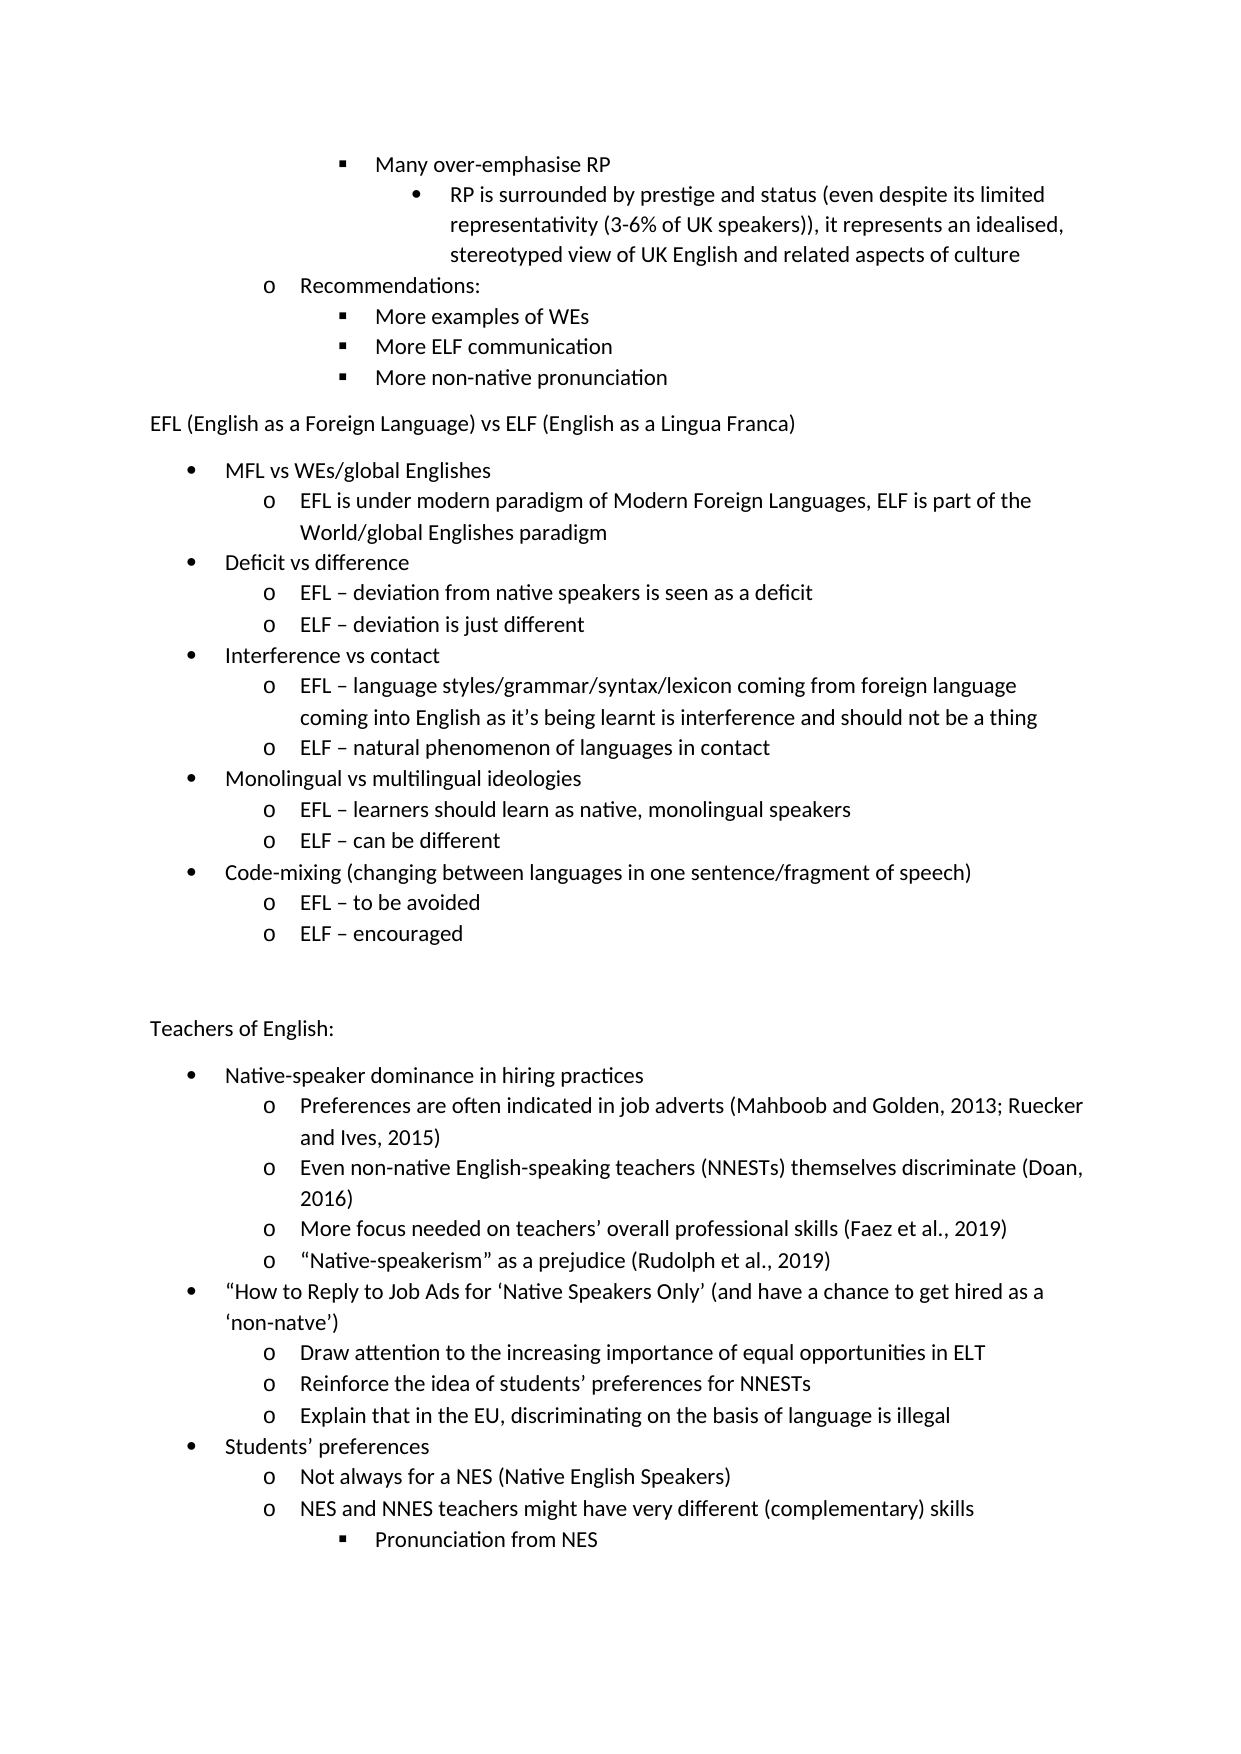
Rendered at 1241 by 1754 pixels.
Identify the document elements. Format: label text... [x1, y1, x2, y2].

list NES and NNES teachers might have very different (complementary) skills [262, 1494, 1090, 1523]
list More examples of WEs [337, 302, 1090, 330]
list EFL – language styles/grammar/syntax/lexicon coming from foreign language coming into English as it’s being learnt is interference and should not be a thing [262, 672, 1090, 731]
list ELF – encouraged [262, 919, 1090, 948]
list ELF – deviation is just different [262, 610, 1090, 639]
list Many over-emphasise RP [337, 150, 1090, 178]
list Reinforce the idea of students’ preferences for NNESTs [262, 1369, 1090, 1398]
list More ELF communication [337, 332, 1090, 361]
list Students’ preferences [187, 1432, 1090, 1460]
list Code-mixing (changing between languages in one sentence/fragment of speech) [187, 858, 1090, 886]
list EFL – deviation from native speakers is seen as a deficit [262, 578, 1090, 608]
list Not always for a NES (Native English Speakers) [262, 1462, 1090, 1492]
list ELF – can be different [262, 826, 1090, 855]
list More focus needed on teachers’ overall professional skills (Faez et al., 2019) [262, 1214, 1090, 1244]
list EFL – to be avoided [262, 888, 1090, 917]
list “Native-speakerism” as a prejudice (Rudolph et al., 2019) [262, 1246, 1090, 1275]
list MFL vs WEs/global Englishes [187, 456, 1090, 484]
list Native-speaker dominance in hiring practices [187, 1061, 1090, 1089]
list Draw attention to the increasing importance of equal opportunities in ELT [262, 1338, 1090, 1367]
list Even non-native English-speaking teachers (NNESTs) themselves discriminate (Doan, 2016) [262, 1153, 1090, 1212]
list “How to Reply to Job Ads for ‘Native Speakers Only’ (and have a chance to get hired as a ‘non-natve’) [187, 1277, 1090, 1336]
list Monolingual vs multilingual ideologies [187, 764, 1090, 793]
list Pronunciation from NES [337, 1525, 1090, 1553]
list ELF – natural phenomenon of languages in contact [262, 733, 1090, 762]
list Interference vs contact [187, 641, 1090, 669]
list Recommendations: [262, 271, 1090, 300]
list EFL – learners should learn as native, monolingual speakers [262, 795, 1090, 824]
list Deficit vs difference [187, 548, 1090, 576]
list Explain that in the EU, discriminating on the basis of language is illegal [262, 1401, 1090, 1430]
list EFL is under modern paradigm of Modern Foreign Languages, ELF is part of the World/global Englishes paradigm [262, 487, 1090, 546]
list More non-native pronunciation [337, 363, 1090, 391]
text Teachers of English: [150, 1014, 1090, 1042]
list Preferences are often indicated in job adverts (Mahboob and Golden, 2013; Ruecker and Ives, 2015) [262, 1091, 1090, 1151]
text EFL (English as a Foreign Language) vs ELF (English as a Lingua Franca) [150, 409, 1090, 438]
list RP is surrounded by prestige and status (even despite its limited representativity (3-6% of UK speakers)), it represents an idealised, stereotyped view of UK English and related aspects of culture [412, 180, 1090, 269]
